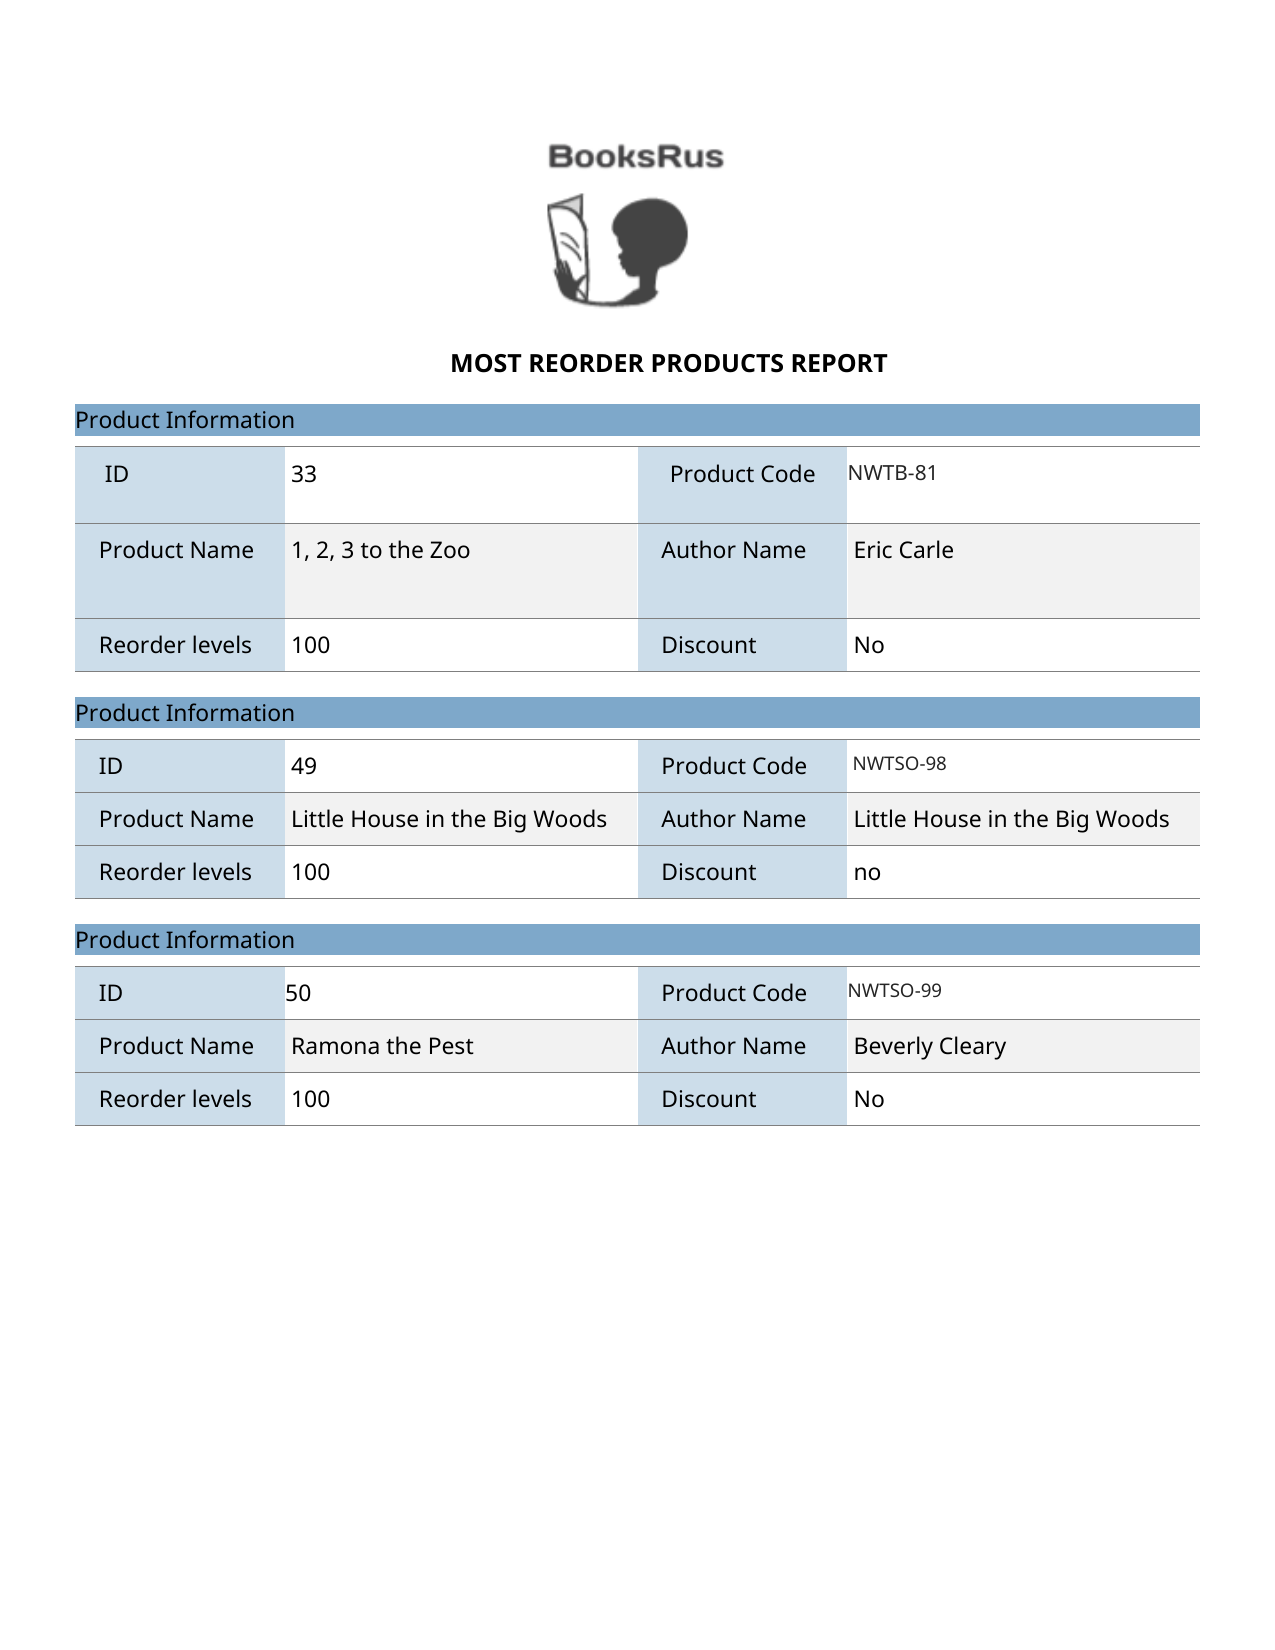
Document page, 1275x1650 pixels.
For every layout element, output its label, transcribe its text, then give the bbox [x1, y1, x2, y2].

table_cell Reorder levels [75, 1073, 285, 1125]
subtitle Product Information [75, 924, 1200, 955]
table_cell Discount [638, 846, 847, 898]
table_cell Product Name [75, 793, 285, 845]
table_cell Eric Carle [848, 524, 1200, 618]
table_cell Little House in the Big Woods [848, 793, 1200, 845]
table_cell No [848, 619, 1200, 671]
table_header ID [75, 967, 285, 1019]
table_cell Little House in the Big Woods [285, 793, 637, 845]
table_cell Beverly Cleary [848, 1020, 1200, 1072]
table_header Product Code [638, 447, 847, 523]
table_cell Reorder levels [75, 846, 285, 898]
table_cell 1, 2, 3 to the Zoo [285, 524, 637, 618]
table_cell No [848, 1073, 1200, 1125]
table_cell 100 [285, 619, 637, 671]
table_cell Author Name [638, 524, 847, 618]
subtitle Product Information [75, 404, 1200, 436]
table_cell 100 [285, 846, 637, 898]
picture [539, 125, 736, 321]
table_header 50 [285, 967, 637, 1019]
table_header 33 [285, 447, 637, 523]
table_header NWTSO-98 [848, 740, 1200, 792]
table_cell Author Name [638, 1020, 847, 1072]
table_cell Ramona the Pest [285, 1020, 637, 1072]
subtitle most reorder products Report [375, 345, 1200, 379]
table_cell no [848, 846, 1200, 898]
table_header Product Code [638, 967, 847, 1019]
table_cell Discount [638, 619, 847, 671]
table_cell Reorder levels [75, 619, 285, 671]
table_cell 100 [285, 1073, 637, 1125]
table_header NWTSO-99 [848, 967, 1200, 1019]
table_cell Product Name [75, 524, 285, 618]
table_header ID [75, 447, 285, 523]
table_cell Author Name [638, 793, 847, 845]
table_header Product Code [638, 740, 847, 792]
table_header ID [75, 740, 285, 792]
table_header 49 [285, 740, 637, 792]
table_cell Discount [638, 1073, 847, 1125]
subtitle Product Information [75, 697, 1200, 728]
table_header NWTB-81 [848, 447, 1200, 523]
table_cell Product Name [75, 1020, 285, 1072]
